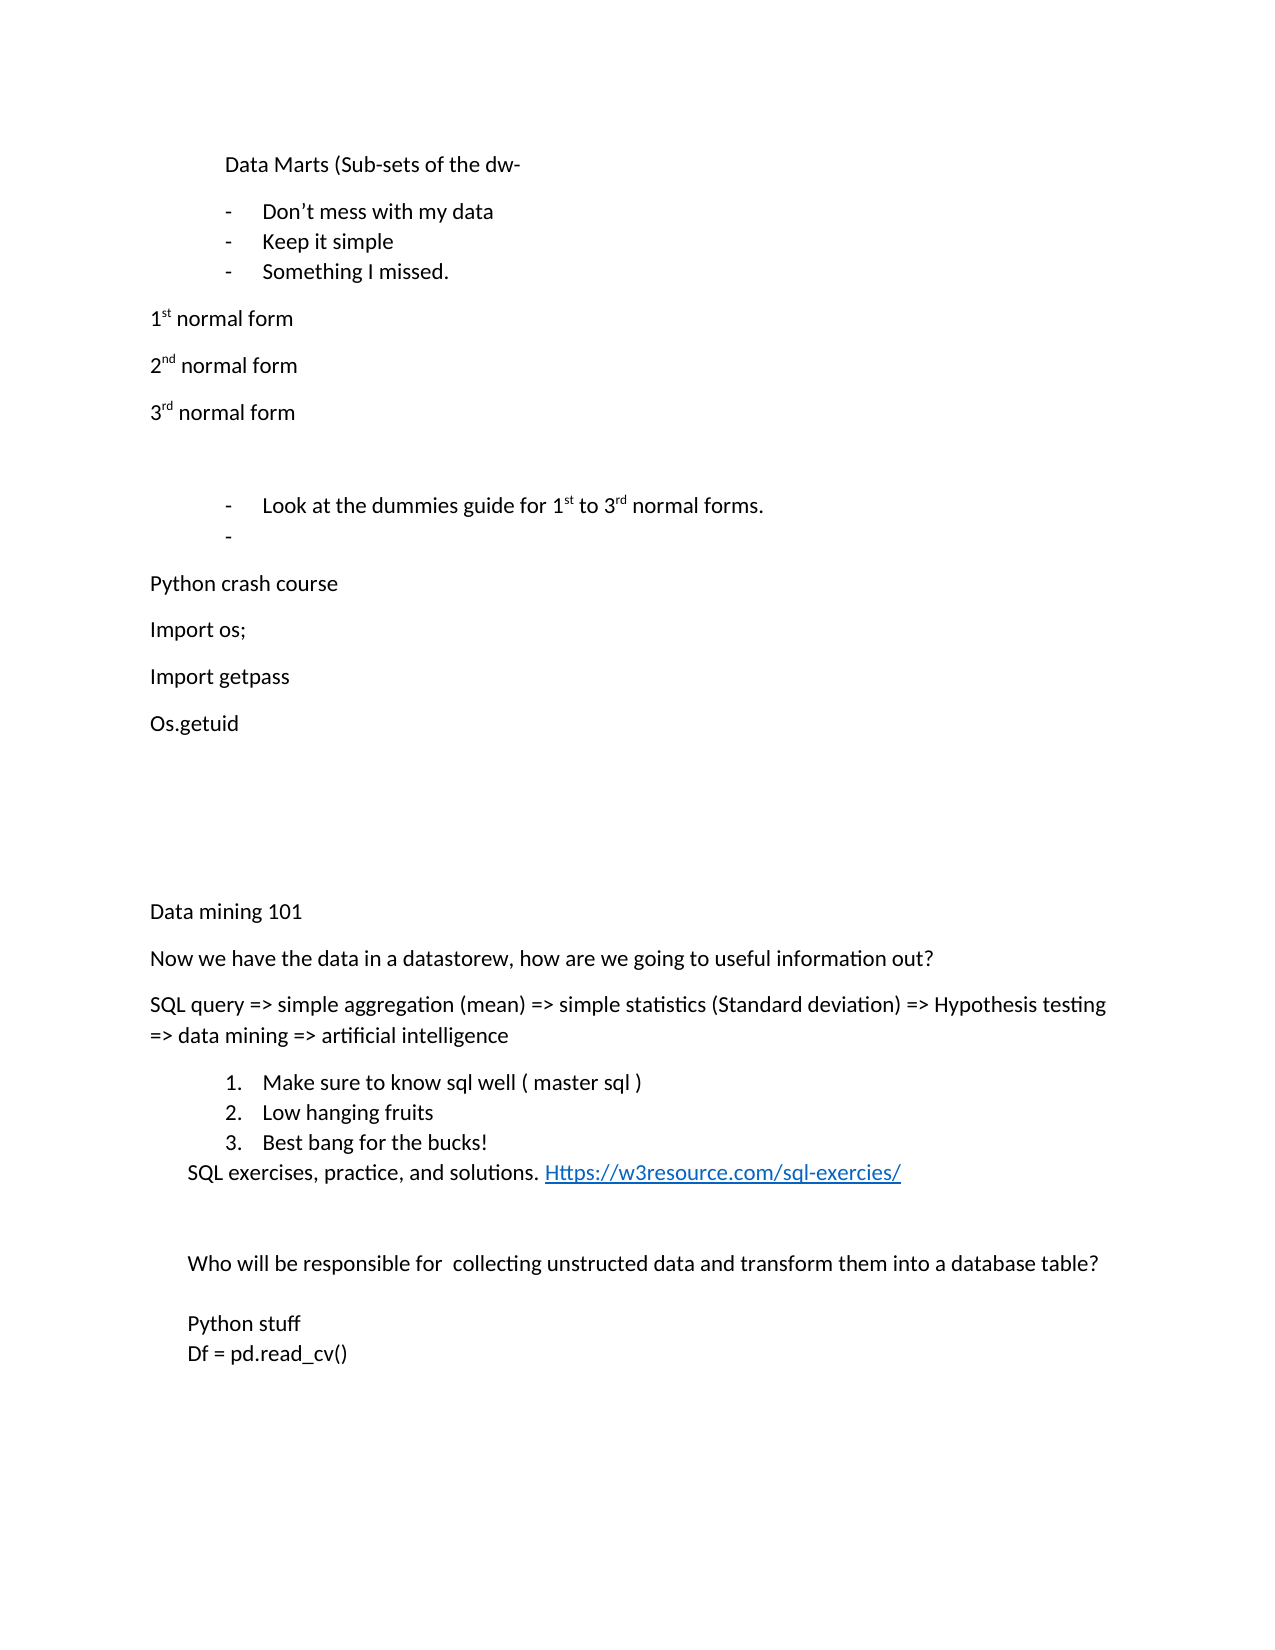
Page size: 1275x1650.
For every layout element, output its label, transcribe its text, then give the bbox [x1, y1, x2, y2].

text Python crash course [150, 569, 1125, 597]
list SQL exercises, practice, and solutions. Https://w3resource.com/sql-exercies/ [187, 1158, 1125, 1186]
text Now we have the data in a datastorew, how are we going to useful information out? [150, 944, 1125, 972]
text 3rd normal form [150, 398, 1125, 426]
list Best bang for the bucks! [225, 1128, 1125, 1156]
text 2nd normal form [150, 351, 1125, 379]
list Something I missed. [225, 257, 1125, 285]
list Don’t mess with my data [225, 197, 1125, 225]
list Low hanging fruits [225, 1098, 1125, 1126]
list Make sure to know sql well ( master sql ) [225, 1068, 1125, 1096]
list Who will be responsible for collecting unstructed data and transform them into a database table? [187, 1249, 1125, 1277]
text Data Marts (Sub-sets of the dw- [225, 150, 1125, 178]
list Python stuff [187, 1309, 1125, 1337]
list Df = pd.read_cv() [187, 1339, 1125, 1368]
list Keep it simple [225, 227, 1125, 255]
list Look at the dummies guide for 1st to 3rd normal forms. [225, 492, 1125, 520]
text Import getpass [150, 662, 1125, 691]
text Data mining 101 [150, 897, 1125, 925]
text 1st normal form [150, 304, 1125, 332]
text SQL query => simple aggregation (mean) => simple statistics (Standard deviation) => Hypothesis testing => data mining => artificial intelligence [150, 991, 1125, 1049]
text Import os; [150, 616, 1125, 644]
text Os.getuid [150, 709, 1125, 737]
